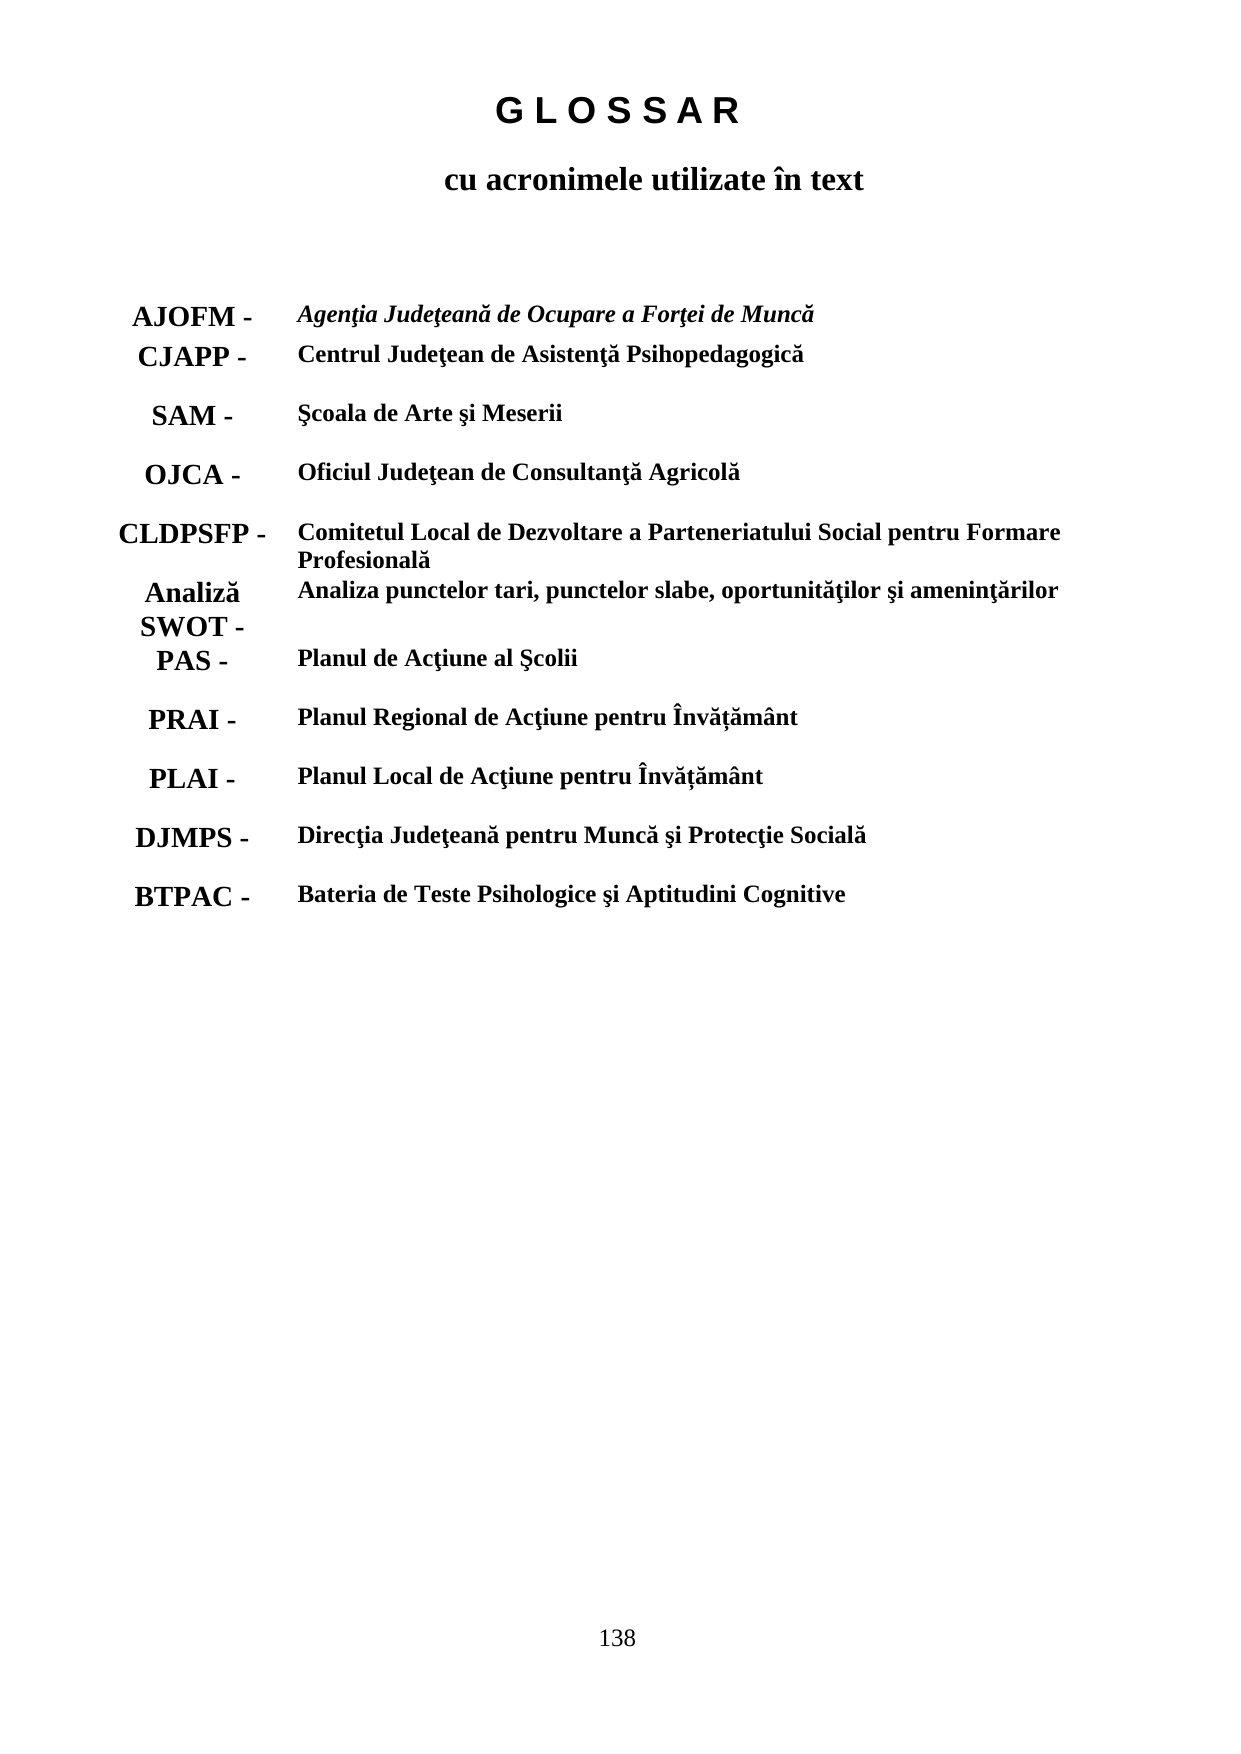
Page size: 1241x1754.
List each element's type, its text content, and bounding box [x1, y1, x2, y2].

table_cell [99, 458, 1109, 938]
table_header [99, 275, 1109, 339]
text cu acronimele utilizate în text [112, 159, 1122, 198]
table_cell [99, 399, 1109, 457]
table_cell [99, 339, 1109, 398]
subtitle G L O S S A R [112, 89, 1122, 132]
